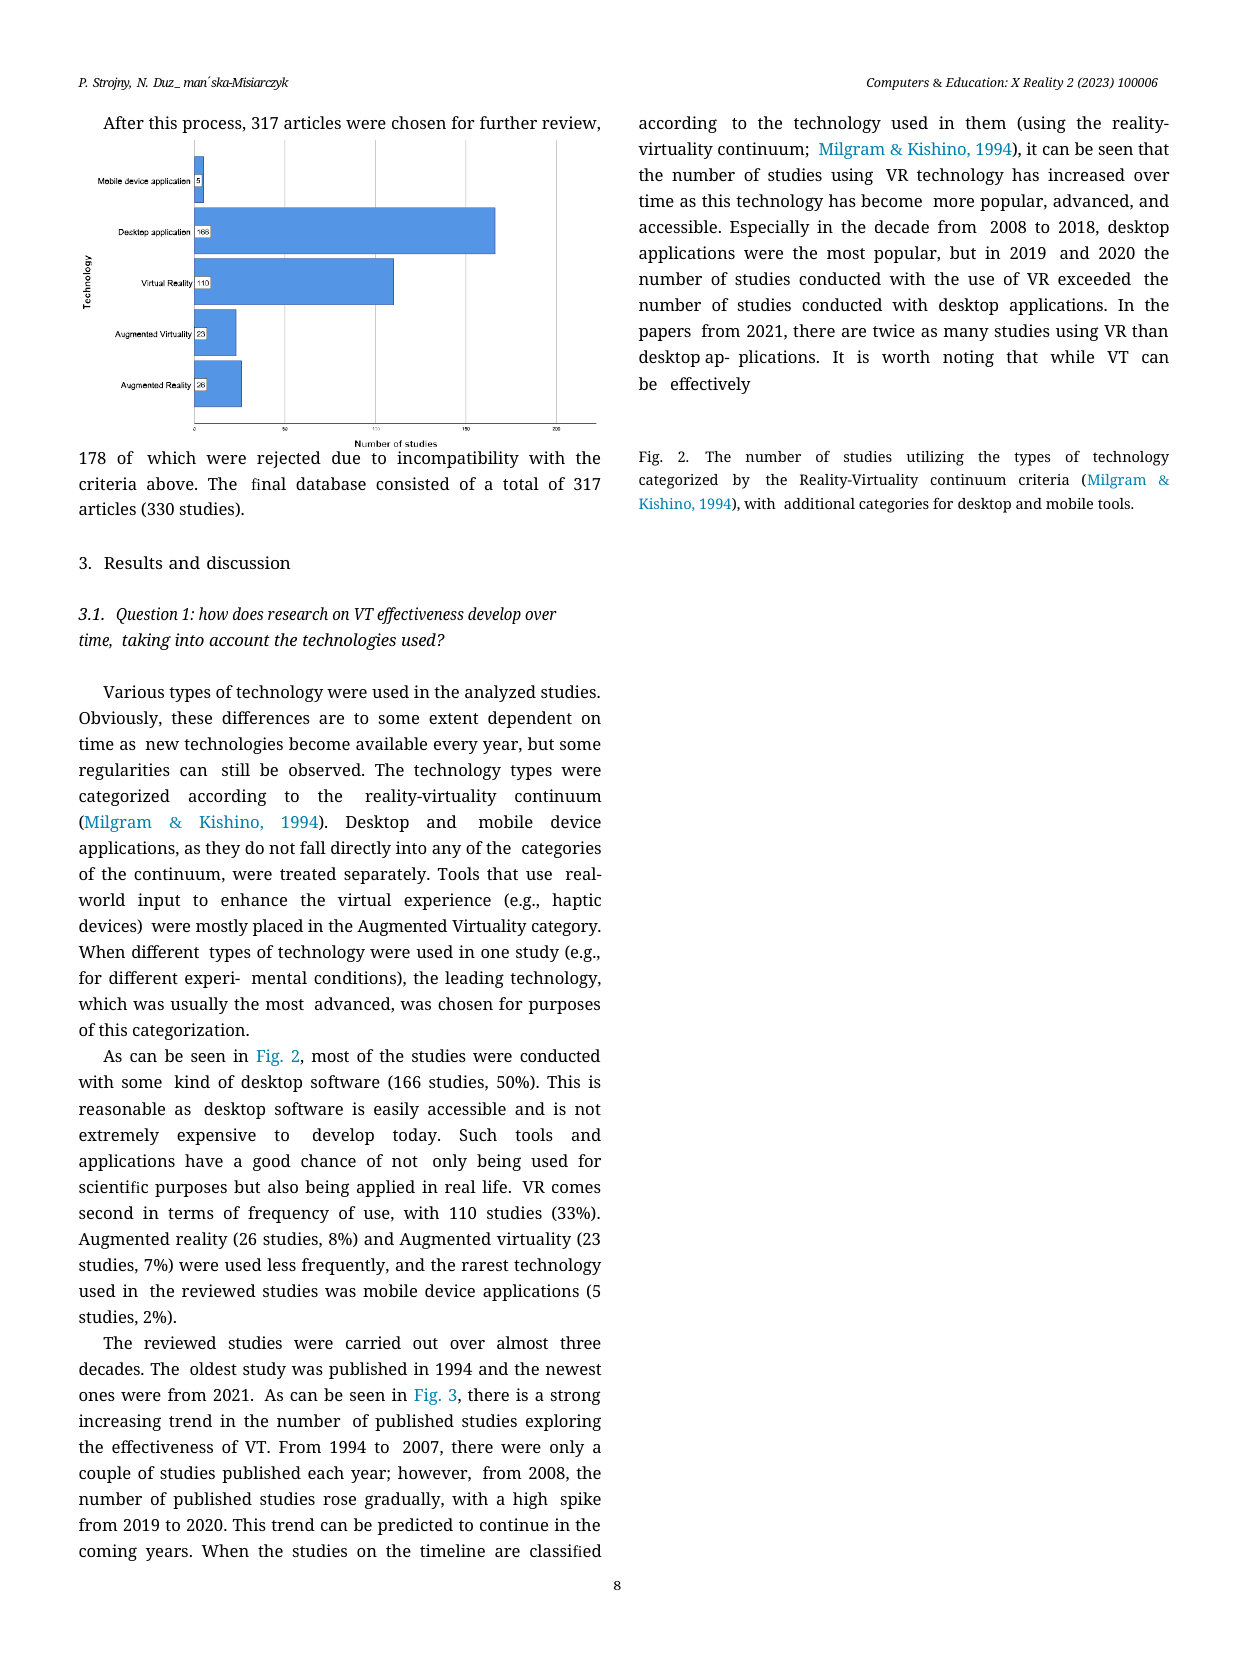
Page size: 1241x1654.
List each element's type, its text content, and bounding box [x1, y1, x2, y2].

list Results and discussion [78, 552, 606, 574]
picture [1111, 477, 1124, 483]
text As can be seen in Fig. 2, most of the studies were conducted with some kind of desktop software (166 studies, 50%). This is reasonable as desktop software is easily accessible and is not extremely expensive to develop today. Such tools and applications have a good chance of not only being used for scientific purposes but also being applied in real life. VR comes second in terms of frequency of use, with 110 studies (33%). Augmented reality (26 studies, 8%) and Augmented virtuality (23 studies, 7%) were used less frequently, and the rarest technology used in the reviewed studies was mobile device applications (5 studies, 2%). [78, 1045, 602, 1328]
picture [861, 146, 868, 154]
text Fig. 2. The number of studies utilizing the types of technology categorized by the Reality-Virtuality continuum criteria (Milgram & Kishino, 1994), with additional categories for desktop and mobile tools. [638, 447, 1169, 513]
text The reviewed studies were carried out over almost three decades. The oldest study was published in 1994 and the newest ones were from 2021. As can be seen in Fig. 3, there is a strong increasing trend in the number of published studies exploring the effectiveness of VT. From 1994 to 2007, there were only a couple of studies published each year; however, from 2008, the number of published studies rose gradually, with a high spike from 2019 to 2020. This trend can be predicted to continue in the coming years. When the studies on the timeline are classified according to the technology used in them (using the reality-virtuality continuum; Milgram & Kishino, 1994), it can be seen that the number of studies using VR technology has increased over time as this technology has become more popular, advanced, and accessible. Especially in the decade from 2008 to 2018, desktop applications were the most popular, but in 2019 and 2020 the number of studies conducted with the use of VR exceeded the number of studies conducted with desktop applications. In the papers from 2021, there are twice as many studies using VR than desktop ap- plications. It is worth noting that while VT can be effectively [78, 1331, 602, 1562]
picture [85, 816, 89, 826]
picture [309, 817, 314, 825]
text After this process, 317 articles were chosen for further review, 178 of which were rejected due to incompatibility with the criteria above. The final database consisted of a total of 317 articles (330 studies). [78, 112, 602, 521]
list Question 1: how does research on VT effectiveness develop over time, taking into account the technologies used? [78, 603, 589, 651]
text Various types of technology were used in the analyzed studies. Obviously, these differences are to some extent dependent on time as new technologies become available every year, but some regularities can still be observed. The technology types were categorized according to the reality-virtuality continuum (Milgram & Kishino, 1994). Desktop and mobile device applications, as they do not fall directly into any of the categories of the continuum, were treated separately. Tools that use real-world input to enhance the virtual experience (e.g., haptic devices) were mostly placed in the Augmented Virtuality category. When different types of technology were used in one study (e.g., for different experi- mental conditions), the leading technology, which was usually the most advanced, was chosen for purposes of this categorization. [78, 680, 602, 1042]
text The reviewed studies were carried out over almost three decades. The oldest study was published in 1994 and the newest ones were from 2021. As can be seen in Fig. 3, there is a strong increasing trend in the number of published studies exploring the effectiveness of VT. From 1994 to 2007, there were only a couple of studies published each year; however, from 2008, the number of published studies rose gradually, with a high spike from 2019 to 2020. This trend can be predicted to continue in the coming years. When the studies on the timeline are classified according to the technology used in them (using the reality-virtuality continuum; Milgram & Kishino, 1994), it can be seen that the number of studies using VR technology has increased over time as this technology has become more popular, advanced, and accessible. Especially in the decade from 2008 to 2018, desktop applications were the most popular, but in 2019 and 2020 the number of studies conducted with the use of VR exceeded the number of studies conducted with desktop applications. In the papers from 2021, there are twice as many studies using VR than desktop ap- plications. It is worth noting that while VT can be effectively [638, 112, 1169, 395]
picture [1002, 144, 1007, 152]
picture [892, 144, 897, 152]
